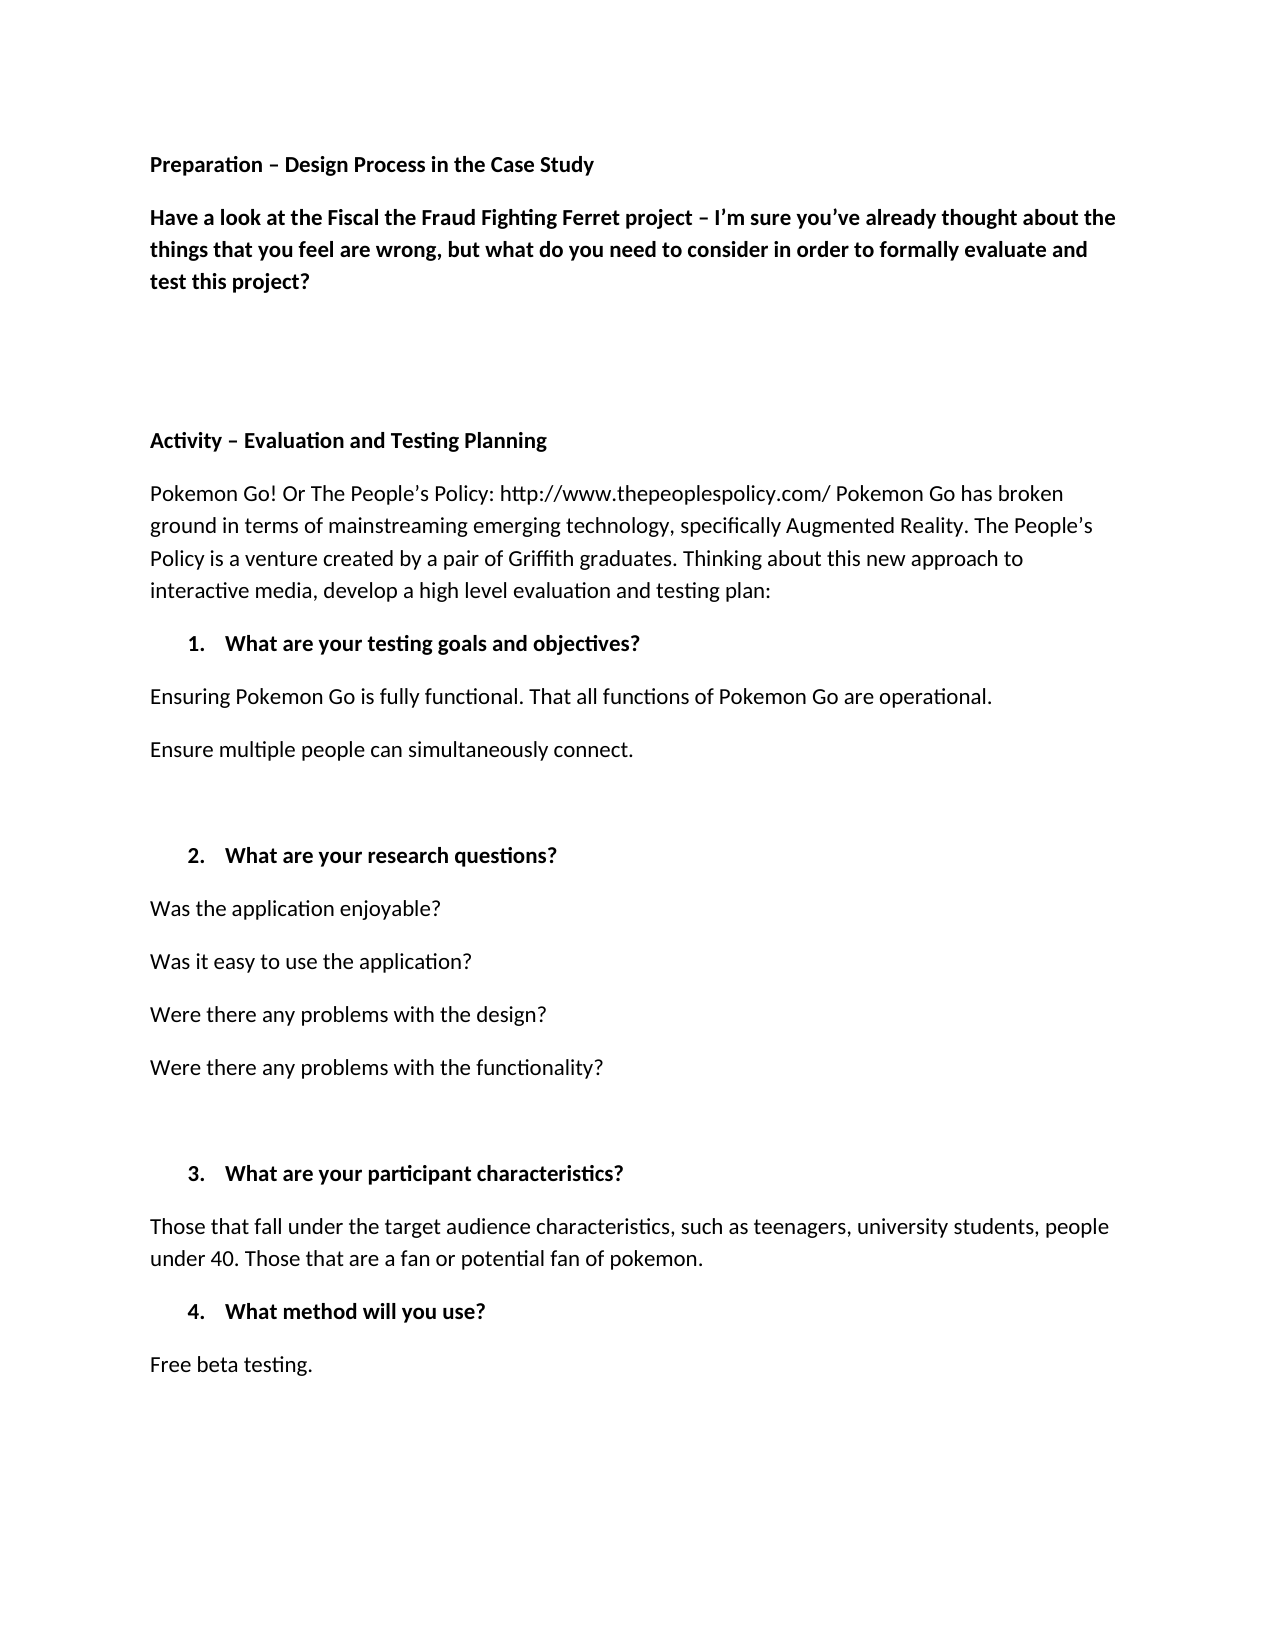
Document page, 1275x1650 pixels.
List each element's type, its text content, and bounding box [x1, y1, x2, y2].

text Was the application enjoyable? [150, 894, 1125, 922]
text Were there any problems with the design? [150, 1000, 1125, 1028]
text Were there any problems with the functionality? [150, 1053, 1125, 1081]
text Ensuring Pokemon Go is fully functional. That all functions of Pokemon Go are operational. [150, 682, 1125, 710]
text Activity – Evaluation and Testing Planning [150, 426, 1125, 454]
text Was it easy to use the application? [150, 947, 1125, 975]
text Free beta testing. [150, 1351, 1125, 1378]
text Ensure multiple people can simultaneously connect. [150, 735, 1125, 763]
list What method will you use? [187, 1297, 1125, 1326]
text Pokemon Go! Or The People’s Policy: http://www.thepeoplespolicy.com/ Pokemon Go has broken ground in terms of mainstreaming emerging technology, specifically Augmented Reality. The People’s Policy is a venture created by a pair of Griffith graduates. Thinking about this new approach to interactive media, develop a high level evaluation and testing plan: [150, 479, 1125, 604]
text Preparation – Design Process in the Case Study [150, 150, 1125, 178]
list What are your participant characteristics? [187, 1159, 1125, 1187]
text Have a look at the Fiscal the Fraud Fighting Ferret project – I’m sure you’ve already thought about the things that you feel are wrong, but what do you need to consider in order to formally evaluate and test this project? [150, 203, 1125, 295]
list What are your research questions? [187, 841, 1125, 869]
list What are your testing goals and objectives? [187, 629, 1125, 657]
text Those that fall under the target audience characteristics, such as teenagers, university students, people under 40. Those that are a fan or potential fan of pokemon. [150, 1212, 1125, 1272]
